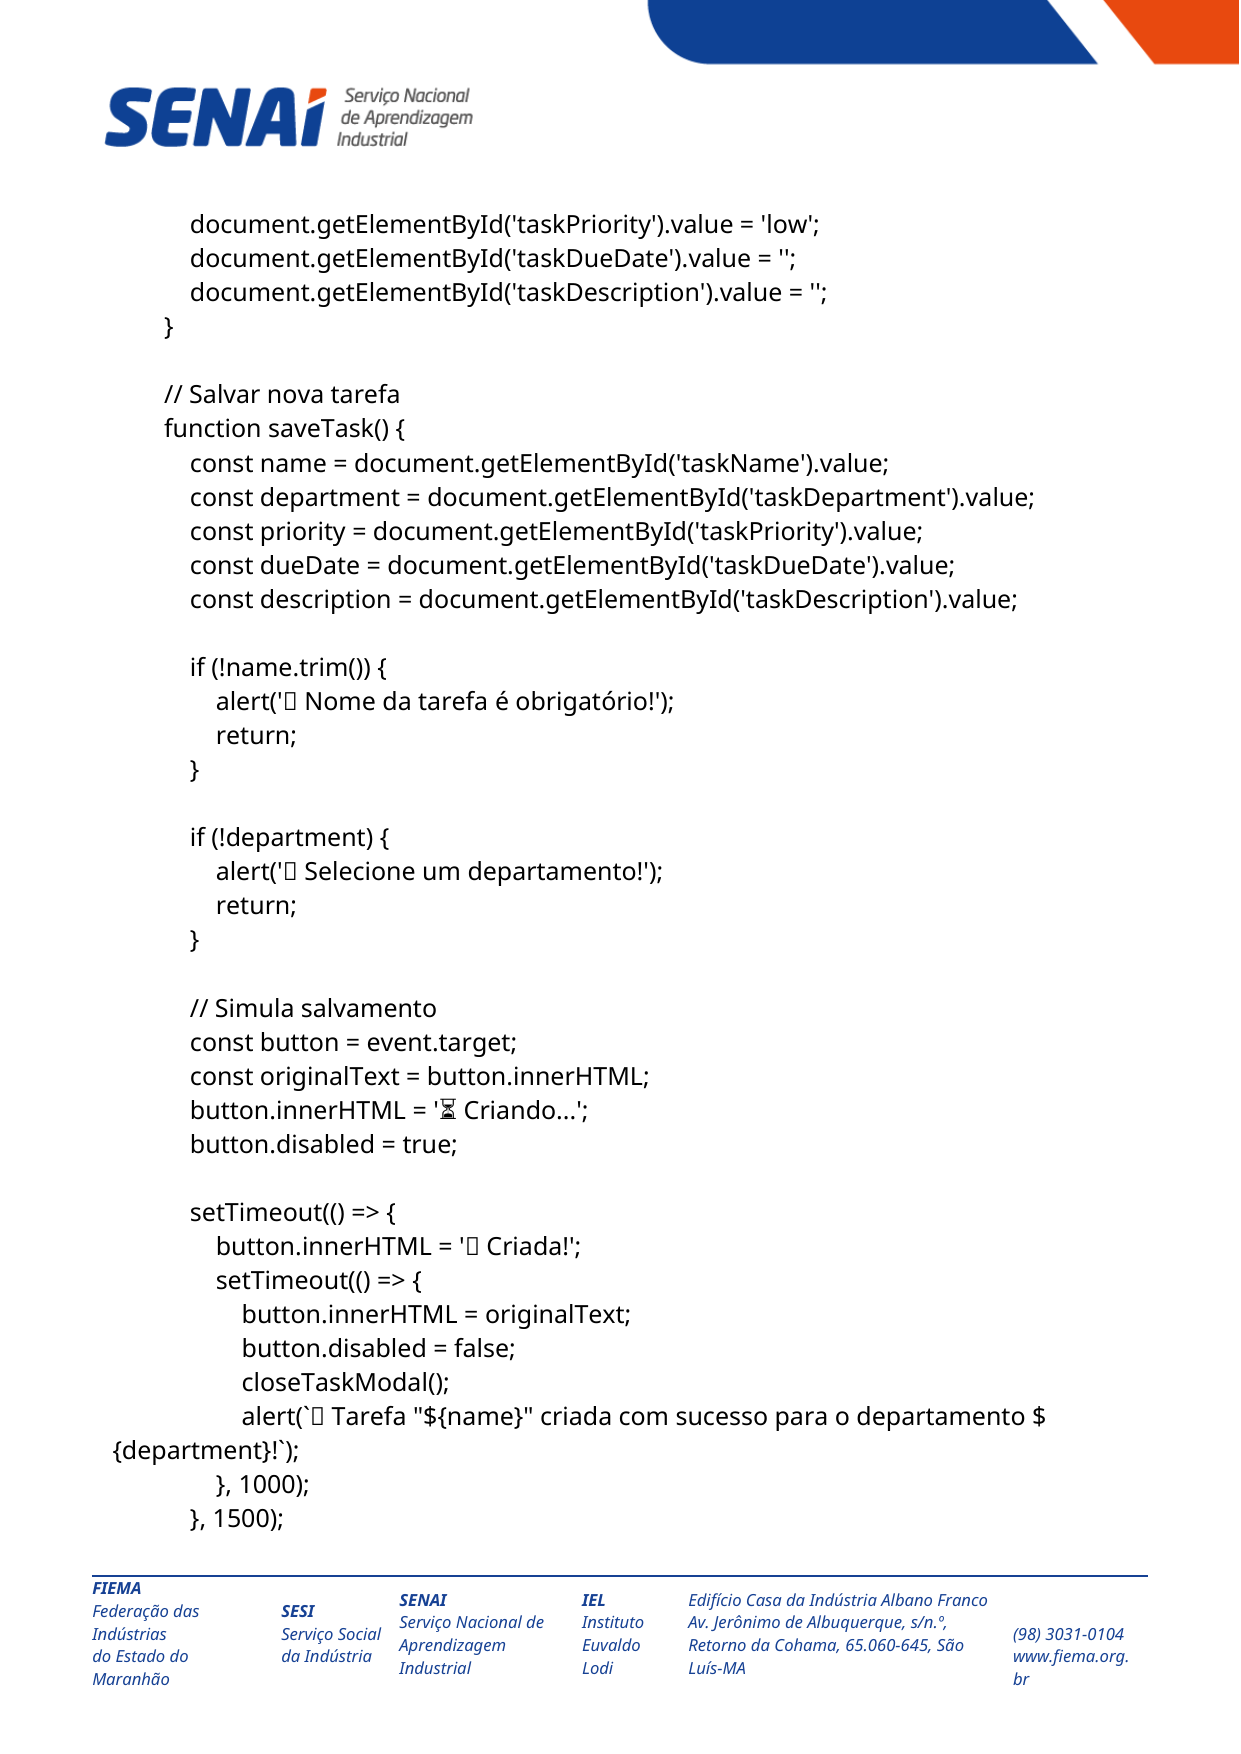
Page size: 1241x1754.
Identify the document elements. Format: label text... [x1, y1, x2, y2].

text }, 1000); [112, 1467, 1128, 1501]
text const priority = document.getElementById('taskPriority').value; [112, 513, 1128, 547]
text function saveTask() { [112, 411, 1128, 445]
text // Simula salvamento [112, 990, 1128, 1024]
text // Salvar nova tarefa [112, 377, 1128, 411]
text document.getElementById('taskDueDate').value = ''; [112, 241, 1128, 275]
text button.innerHTML = '✅ Criada!'; [112, 1229, 1128, 1263]
text alert(`✅ Tarefa "${name}" criada com sucesso para o departamento ${department}!`); [112, 1399, 1128, 1467]
text return; [112, 888, 1128, 922]
picture [0, 0, 1239, 1753]
text button.disabled = false; [112, 1331, 1128, 1365]
text document.getElementById('taskDescription').value = ''; [112, 275, 1128, 309]
text const button = event.target; [112, 1024, 1128, 1058]
text alert('❌ Selecione um departamento!'); [112, 854, 1128, 888]
text setTimeout(() => { [112, 1194, 1128, 1229]
text if (!department) { [112, 820, 1128, 854]
text const department = document.getElementById('taskDepartment').value; [112, 479, 1128, 513]
text document.getElementById('taskPriority').value = 'low'; [112, 207, 1128, 241]
text } [112, 752, 1128, 786]
text const description = document.getElementById('taskDescription').value; [112, 581, 1128, 616]
text button.innerHTML = originalText; [112, 1297, 1128, 1331]
text closeTaskModal(); [112, 1365, 1128, 1399]
text }, 1500); [112, 1501, 1128, 1535]
text } [112, 922, 1128, 956]
text } [112, 309, 1128, 343]
text const dueDate = document.getElementById('taskDueDate').value; [112, 547, 1128, 581]
text button.innerHTML = '⏳ Criando...'; [112, 1092, 1128, 1126]
text button.disabled = true; [112, 1126, 1128, 1161]
text alert('❌ Nome da tarefa é obrigatório!'); [112, 684, 1128, 718]
text const originalText = button.innerHTML; [112, 1058, 1128, 1092]
text return; [112, 718, 1128, 752]
text if (!name.trim()) { [112, 649, 1128, 684]
text const name = document.getElementById('taskName').value; [112, 445, 1128, 479]
text setTimeout(() => { [112, 1263, 1128, 1297]
